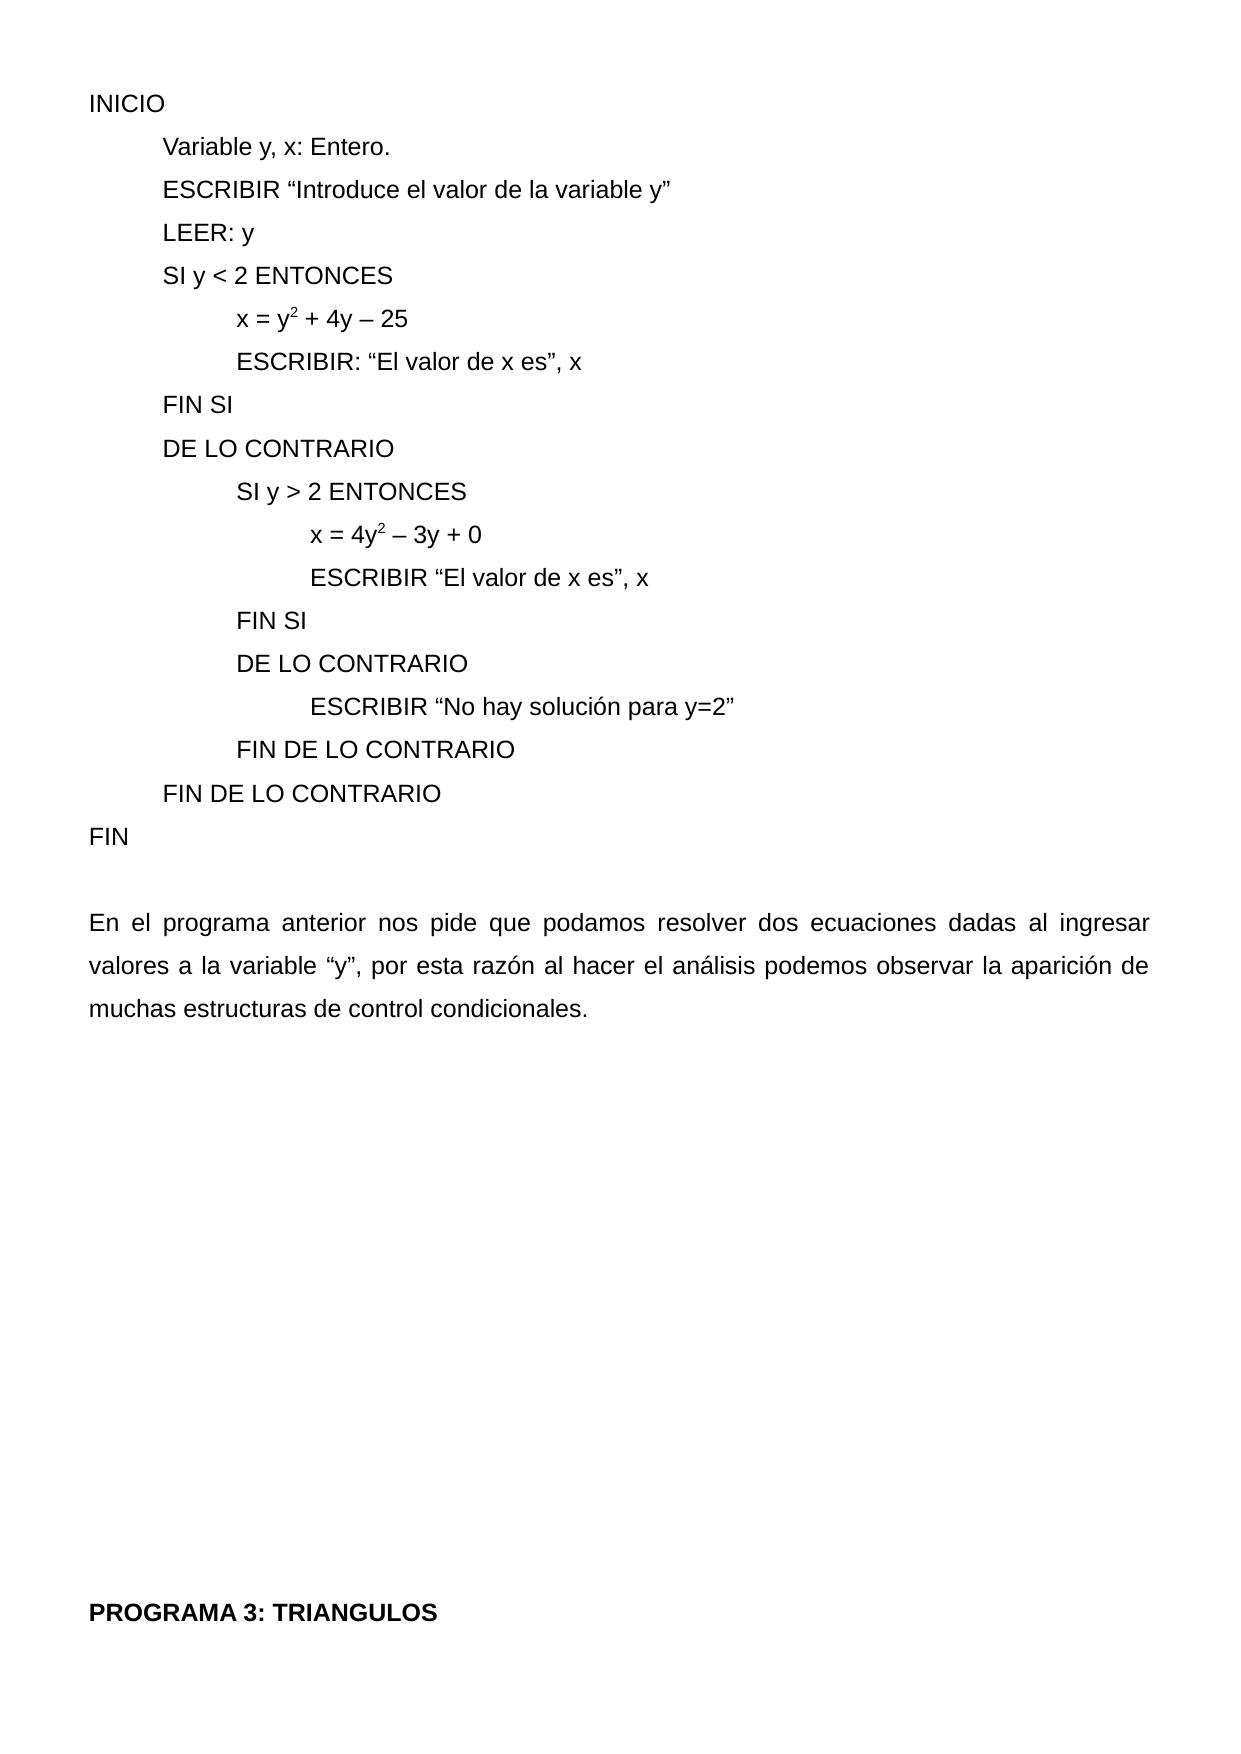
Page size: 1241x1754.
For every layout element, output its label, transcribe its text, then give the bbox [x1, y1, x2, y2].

text ESCRIBIR “No hay solución para y=2” [89, 692, 1152, 721]
text PROGRAMA 3: TRIANGULOS [89, 1598, 1152, 1627]
text Variable y, x: Entero. [89, 132, 1152, 161]
text INICIO [89, 89, 1152, 117]
text FIN SI [89, 391, 1152, 419]
text ESCRIBIR “Introduce el valor de la variable y” [89, 175, 1152, 204]
text x = y2 + 4y – 25 [89, 304, 1152, 333]
text FIN [89, 822, 1152, 851]
text x = 4y2 – 3y + 0 [89, 520, 1152, 549]
text ESCRIBIR: “El valor de x es”, x [89, 347, 1152, 376]
text ESCRIBIR “El valor de x es”, x [89, 563, 1152, 592]
text FIN DE LO CONTRARIO [89, 779, 1152, 807]
text SI y > 2 ENTONCES [89, 477, 1152, 506]
text DE LO CONTRARIO [89, 434, 1152, 462]
text FIN SI [89, 606, 1152, 635]
text LEER: y [89, 218, 1152, 247]
text DE LO CONTRARIO [89, 649, 1152, 678]
text SI y < 2 ENTONCES [89, 261, 1152, 290]
text FIN DE LO CONTRARIO [89, 736, 1152, 764]
text En el programa anterior nos pide que podamos resolver dos ecuaciones dadas al ingresar valores a la variable “y”, por esta razón al hacer el análisis podemos observar la aparición de muchas estructuras de control condicionales. [89, 908, 1152, 1023]
